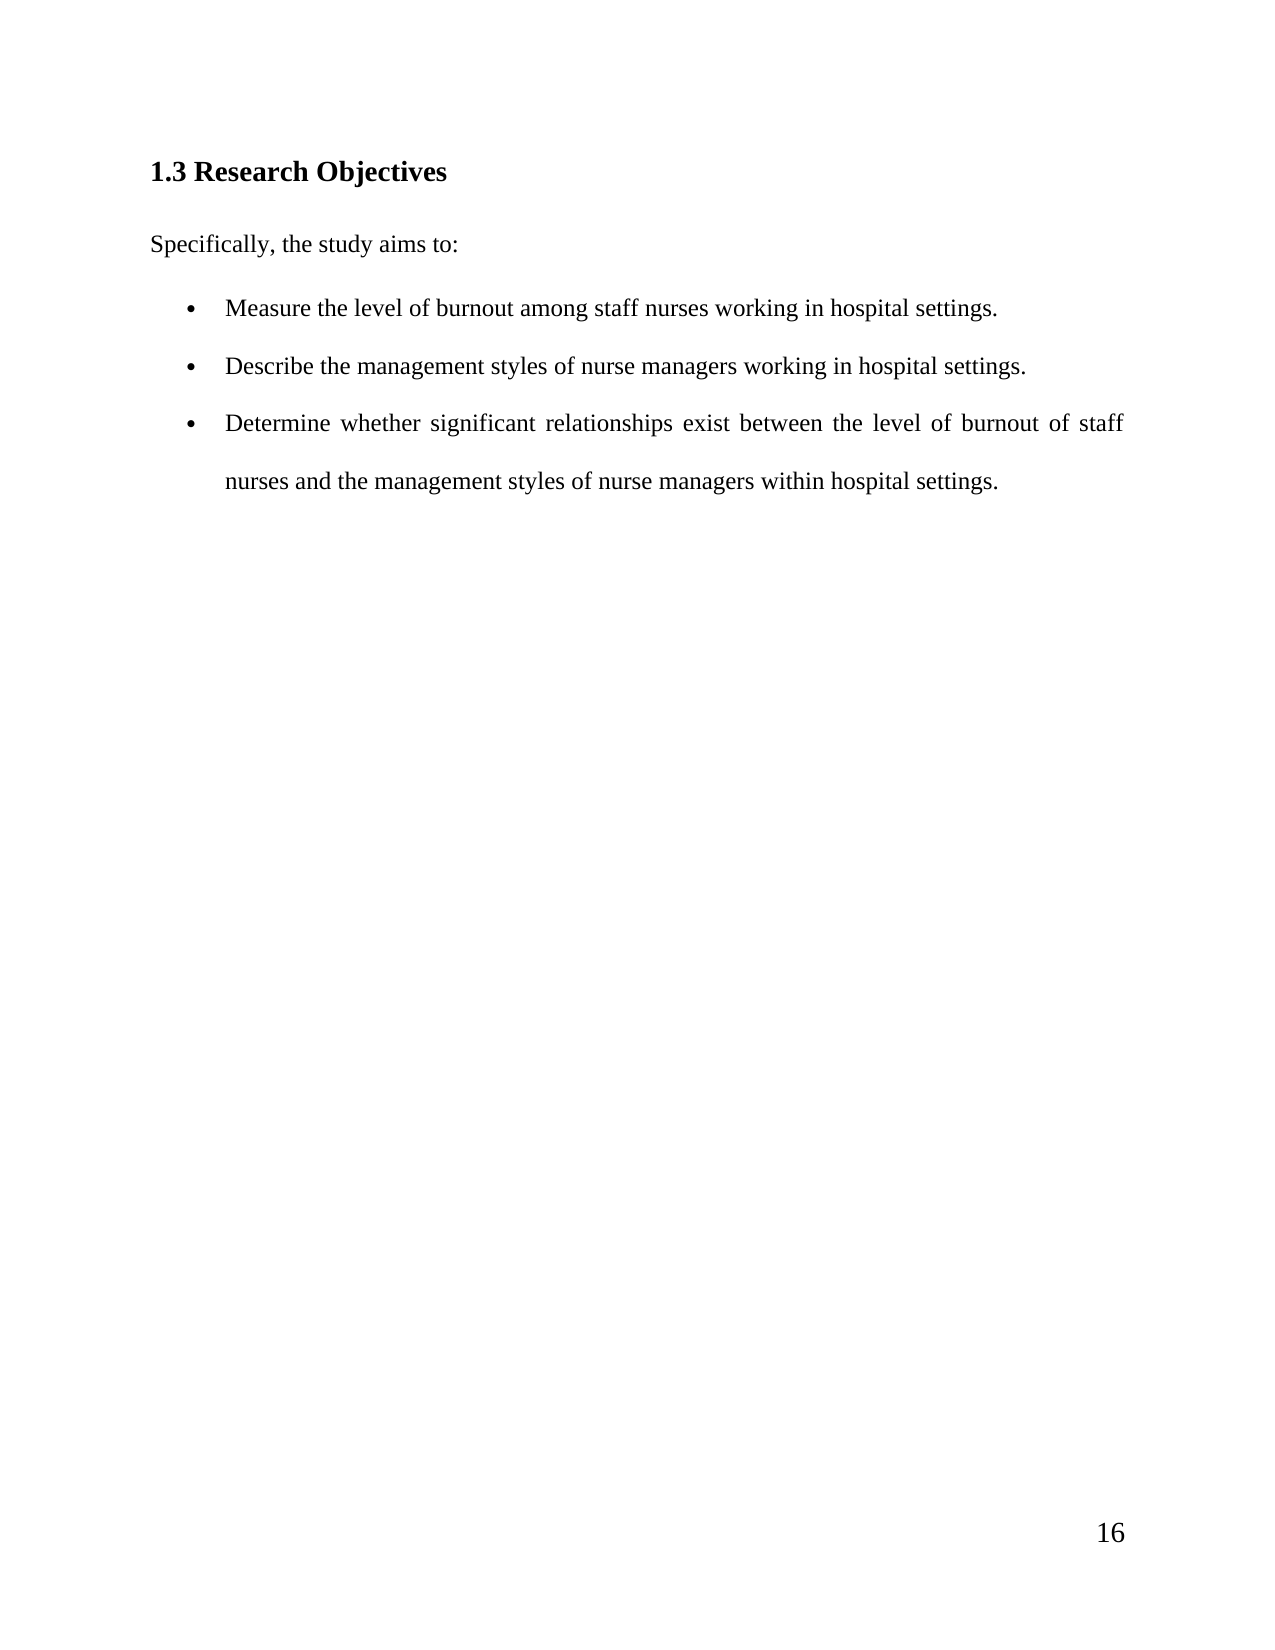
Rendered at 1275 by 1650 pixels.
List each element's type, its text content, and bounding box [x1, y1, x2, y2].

text Specifically, the study aims to: [150, 229, 1125, 258]
list Measure the level of burnout among staff nurses working in hospital settings. [187, 293, 1125, 322]
list Determine whether significant relationships exist between the level of burnout of staff nurses and the management styles of nurse managers within hospital settings. [187, 408, 1125, 495]
list Describe the management styles of nurse managers working in hospital settings. [187, 351, 1125, 380]
subtitle 1.3 Research Objectives [150, 154, 1125, 188]
